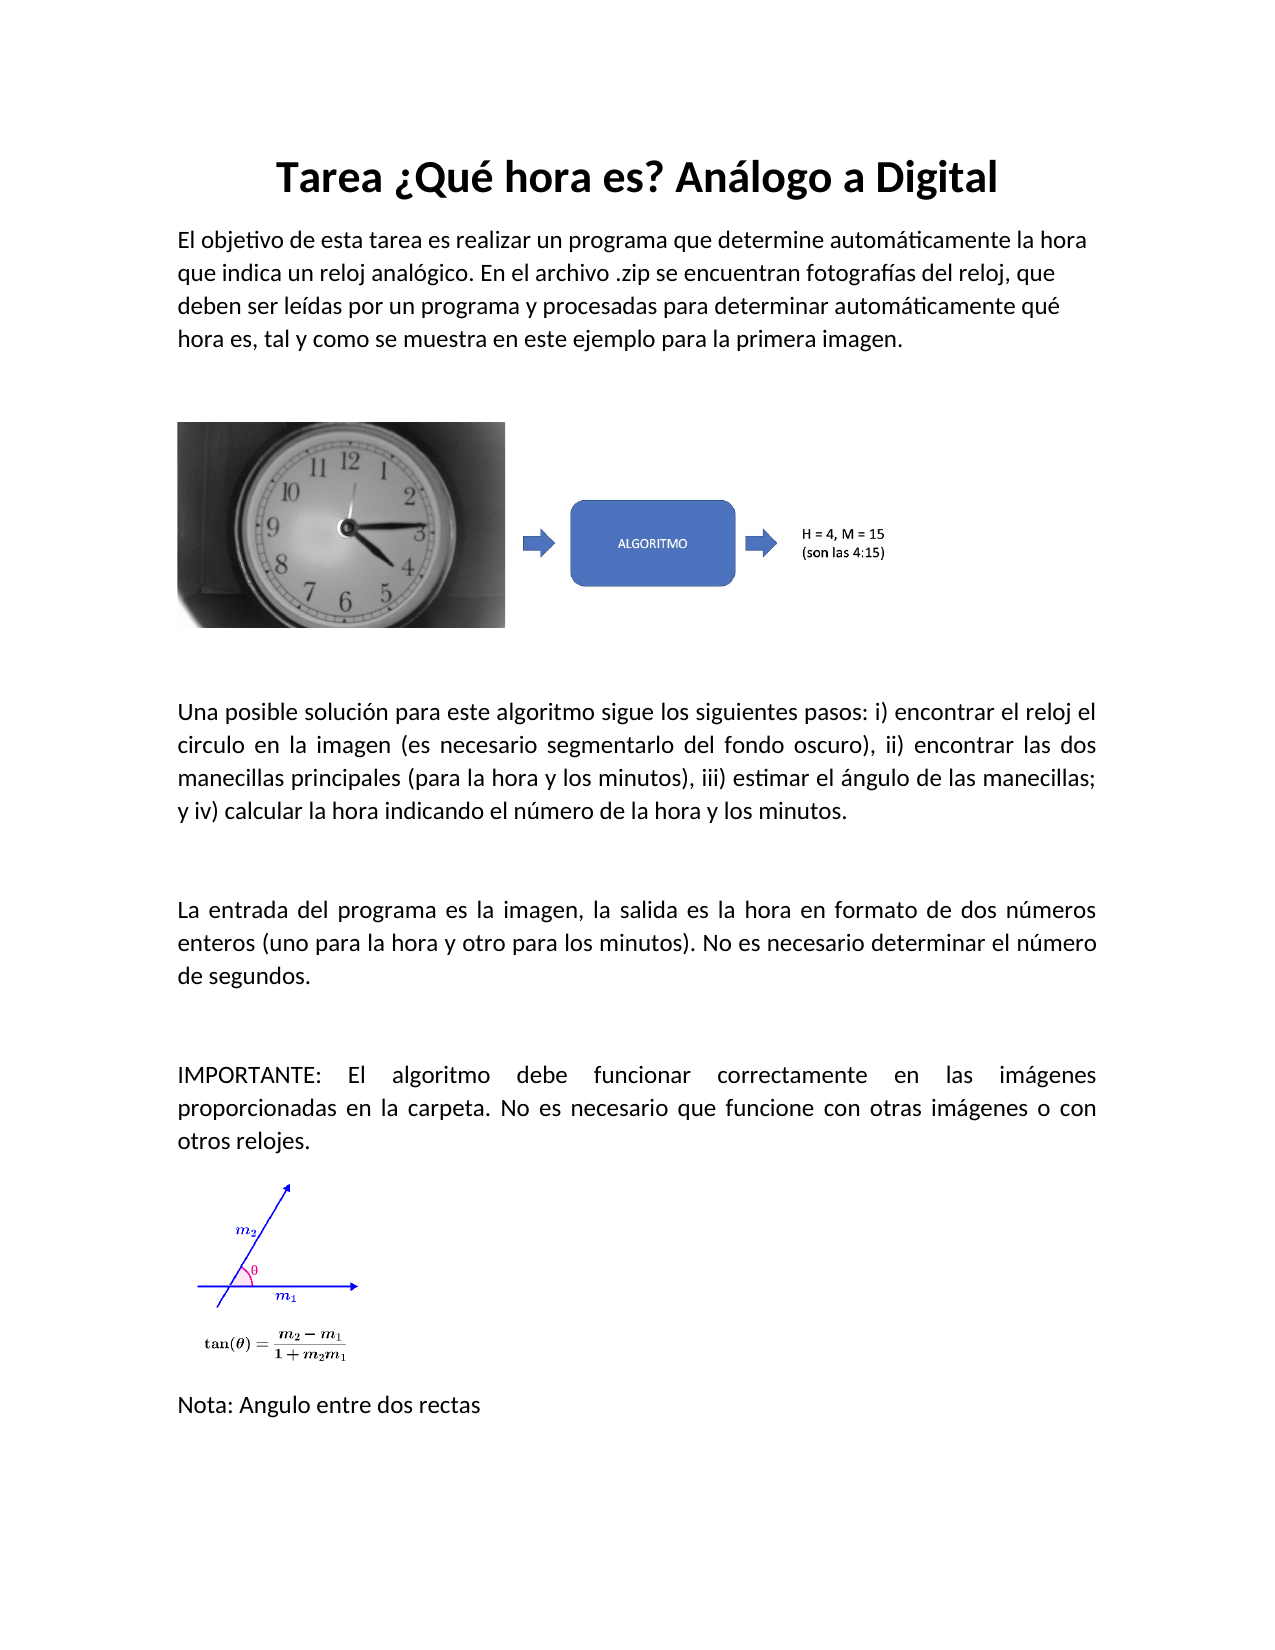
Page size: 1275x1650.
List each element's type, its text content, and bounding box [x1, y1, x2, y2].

picture [510, 443, 893, 628]
text IMPORTANTE: El algoritmo debe funcionar correctamente en las imágenes proporcionadas en la carpeta. No es necesario que funcione con otras imágenes o con otros relojes. [177, 1059, 1098, 1155]
text Una posible solución para este algoritmo sigue los siguientes pasos: i) encontrar el reloj el circulo en la imagen (es necesario segmentarlo del fondo oscuro), ii) encontrar las dos manecillas principales (para la hora y los minutos), iii) estimar el ángulo de las manecillas; y iv) calcular la hora indicando el número de la hora y los minutos. [177, 696, 1098, 825]
text El objetivo de esta tarea es realizar un programa que determine automáticamente la hora que indica un reloj analógico. En el archivo .zip se encuentran fotografías del reloj, que deben ser leídas por un programa y procesadas para determinar automáticamente qué hora es, tal y como se muestra en este ejemplo para la primera imagen. [177, 224, 1098, 354]
picture [177, 422, 506, 628]
text La entrada del programa es la imagen, la salida es la hora en formato de dos números enteros (uno para la hora y otro para los minutos). No es necesario determinar el número de segundos. [177, 894, 1098, 990]
picture [177, 1174, 373, 1371]
text Tarea ¿Qué hora es? Análogo a Digital [177, 148, 1098, 203]
text Nota: Angulo entre dos rectas [177, 1389, 1098, 1420]
